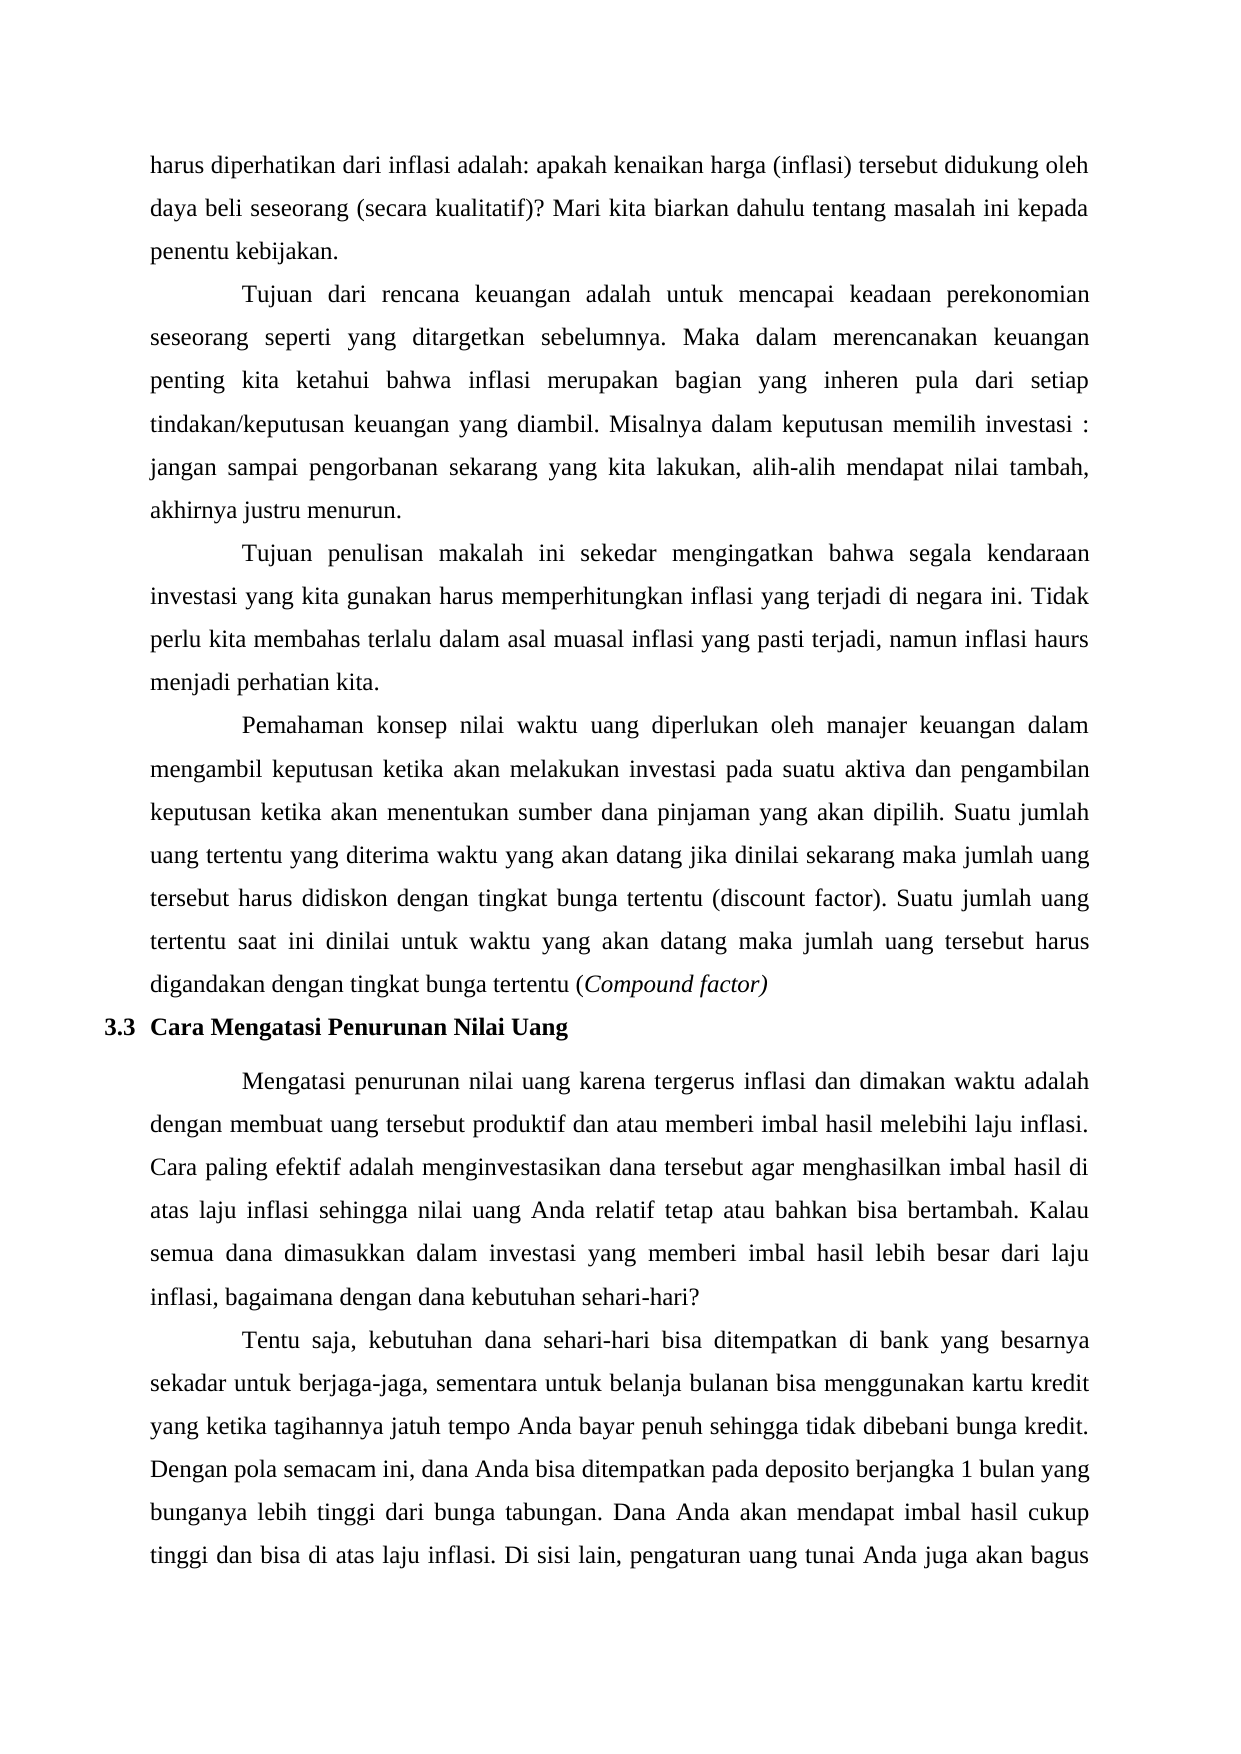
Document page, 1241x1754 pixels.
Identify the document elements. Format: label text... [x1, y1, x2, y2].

text Mengatasi penurunan nilai uang karena tergerus inflasi dan dimakan waktu adalah dengan membuat uang tersebut produktif dan atau memberi imbal hasil melebihi laju inflasi. Cara paling efektif adalah menginvestasikan dana tersebut agar menghasilkan imbal hasil di atas laju inflasi sehingga nilai uang Anda relatif tetap atau bahkan bisa bertambah. Kalau semua dana dimasukkan dalam investasi yang memberi imbal hasil lebih besar dari laju inflasi, bagaimana dengan dana kebutuhan sehari-hari? [150, 1066, 1090, 1310]
text Pemahaman konsep nilai waktu uang diperlukan oleh manajer keuangan dalam mengambil keputusan ketika akan melakukan investasi pada suatu aktiva dan pengambilan keputusan ketika akan menentukan sumber dana pinjaman yang akan dipilih. Suatu jumlah uang tertentu yang diterima waktu yang akan datang jika dinilai sekarang maka jumlah uang tersebut harus didiskon dengan tingkat bunga tertentu (discount factor). Suatu jumlah uang tertentu saat ini dinilai untuk waktu yang akan datang maka jumlah uang tersebut harus digandakan dengan tingkat bunga tertentu (Compound factor) [150, 711, 1090, 998]
text 3.3 Cara Mengatasi Penurunan Nilai Uang [104, 1012, 1090, 1041]
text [150, 150, 1090, 265]
text Tujuan dari rencana keuangan adalah untuk mencapai keadaan perekonomian seseorang seperti yang ditargetkan sebelumnya. Maka dalam merencanakan keuangan penting kita ketahui bahwa inflasi merupakan bagian yang inheren pula dari setiap tindakan/keputusan keuangan yang diambil. Misalnya dalam keputusan memilih investasi : jangan sampai pengorbanan sekarang yang kita lakukan, alih-alih mendapat nilai tambah, akhirnya justru menurun. [150, 279, 1090, 524]
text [150, 1325, 1090, 1569]
text Tujuan penulisan makalah ini sekedar mengingatkan bahwa segala kendaraan investasi yang kita gunakan harus memperhitungkan inflasi yang terjadi di negara ini. Tidak perlu kita membahas terlalu dalam asal muasal inflasi yang pasti terjadi, namun inflasi haurs menjadi perhatian kita. [150, 538, 1090, 696]
